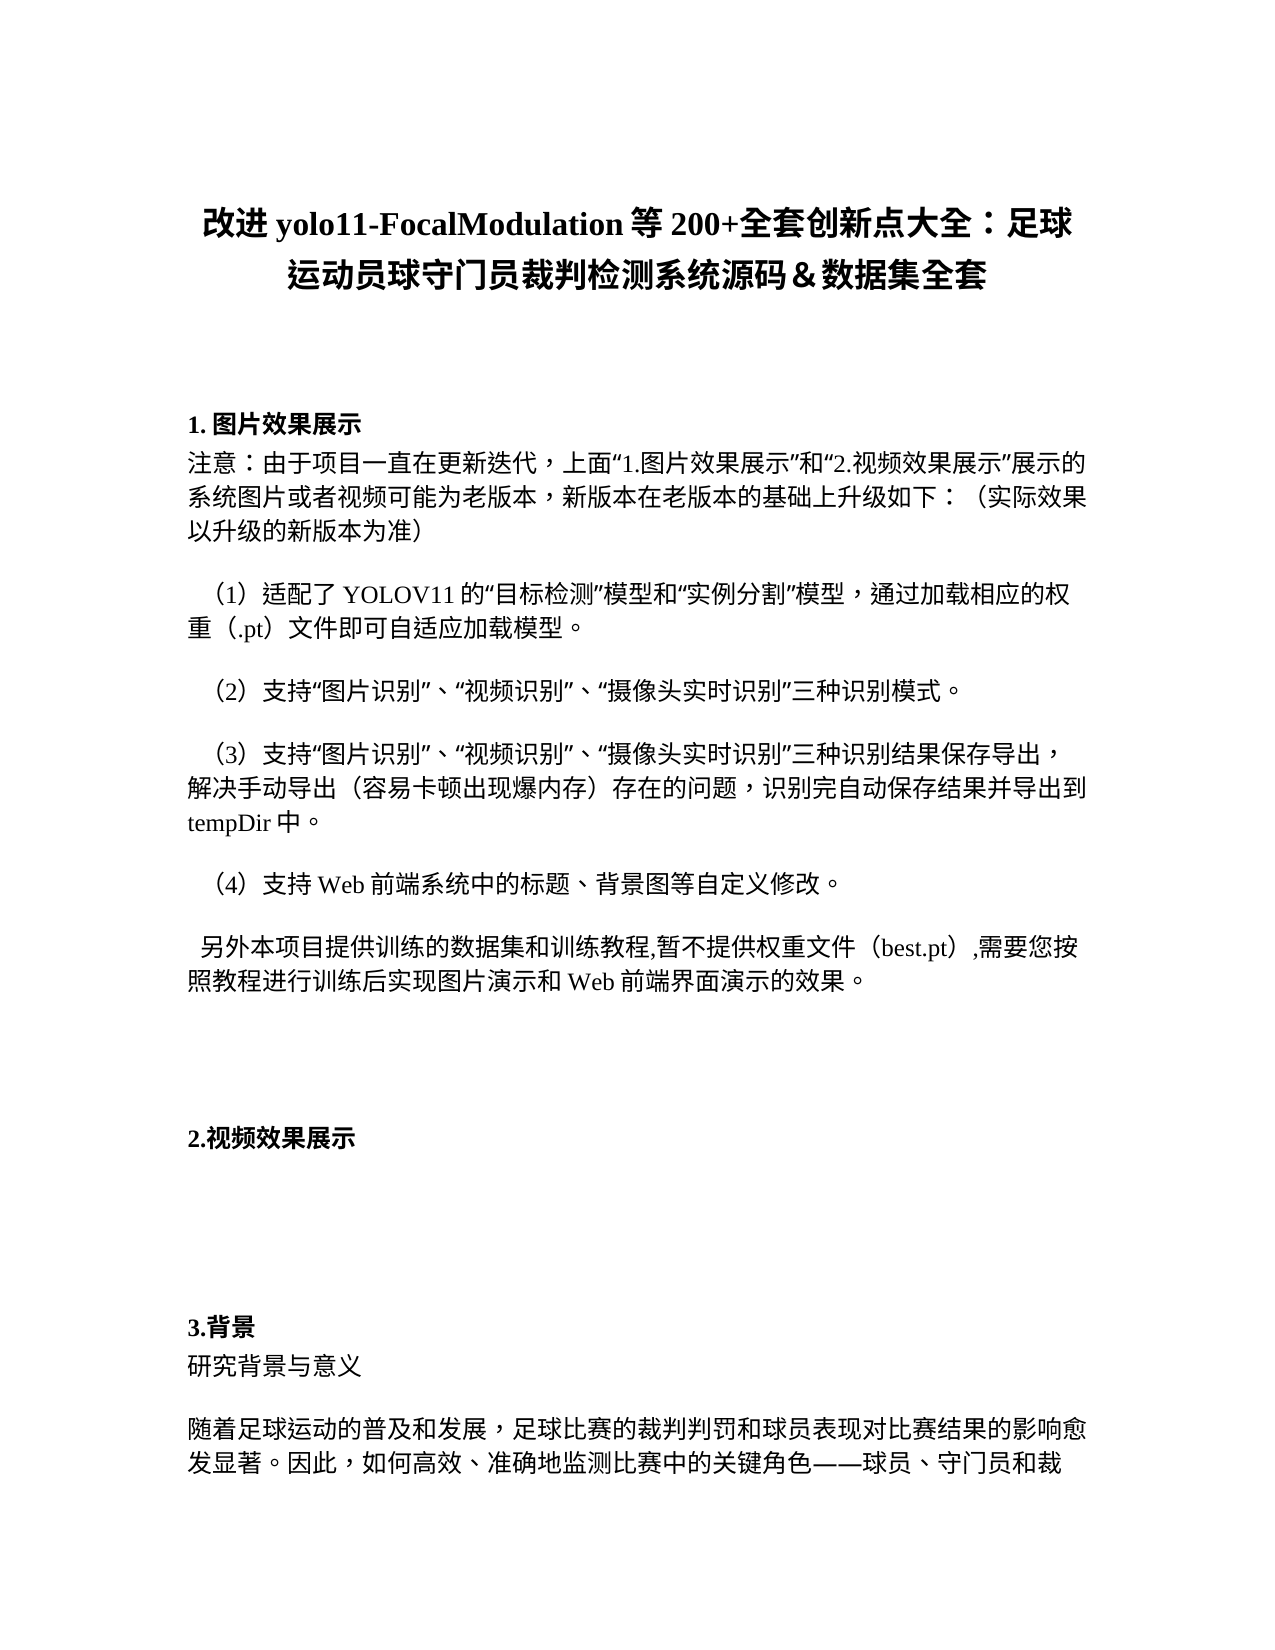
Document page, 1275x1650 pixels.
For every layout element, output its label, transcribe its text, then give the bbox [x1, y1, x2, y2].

subtitle 3.背景 [187, 1309, 1087, 1343]
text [187, 1349, 1087, 1479]
subtitle 2.视频效果展示 [187, 1121, 1087, 1155]
text 注意：由于项目一直在更新迭代，上面“1.图片效果展示”和“2.视频效果展示”展示的系统图片或者视频可能为老版本，新版本在老版本的基础上升级如下：（实际效果以升级的新版本为准） （1）适配了YOLOV11的“目标检测”模型和“实例分割”模型，通过加载相应的权重（.pt）文件即可自适应加载模型。 （2）支持“图片识别”、“视频识别”、“摄像头实时识别”三种识别模式。 （3）支持“图片识别”、“视频识别”、“摄像头实时识别”三种识别结果保存导出，解决手动导出（容易卡顿出现爆内存）存在的问题，识别完自动保存结果并导出到tempDir中。 （4）支持Web前端系统中的标题、背景图等自定义修改。 另外本项目提供训练的数据集和训练教程,暂不提供权重文件（best.pt）,需要您按照教程进行训练后实现图片演示和Web前端界面演示的效果。 [187, 446, 1087, 998]
subtitle 1. 图片效果展示 [187, 406, 1087, 441]
subtitle 改进yolo11-FocalModulation等200+全套创新点大全：足球运动员球守门员裁判检测系统源码＆数据集全套 [187, 200, 1087, 298]
